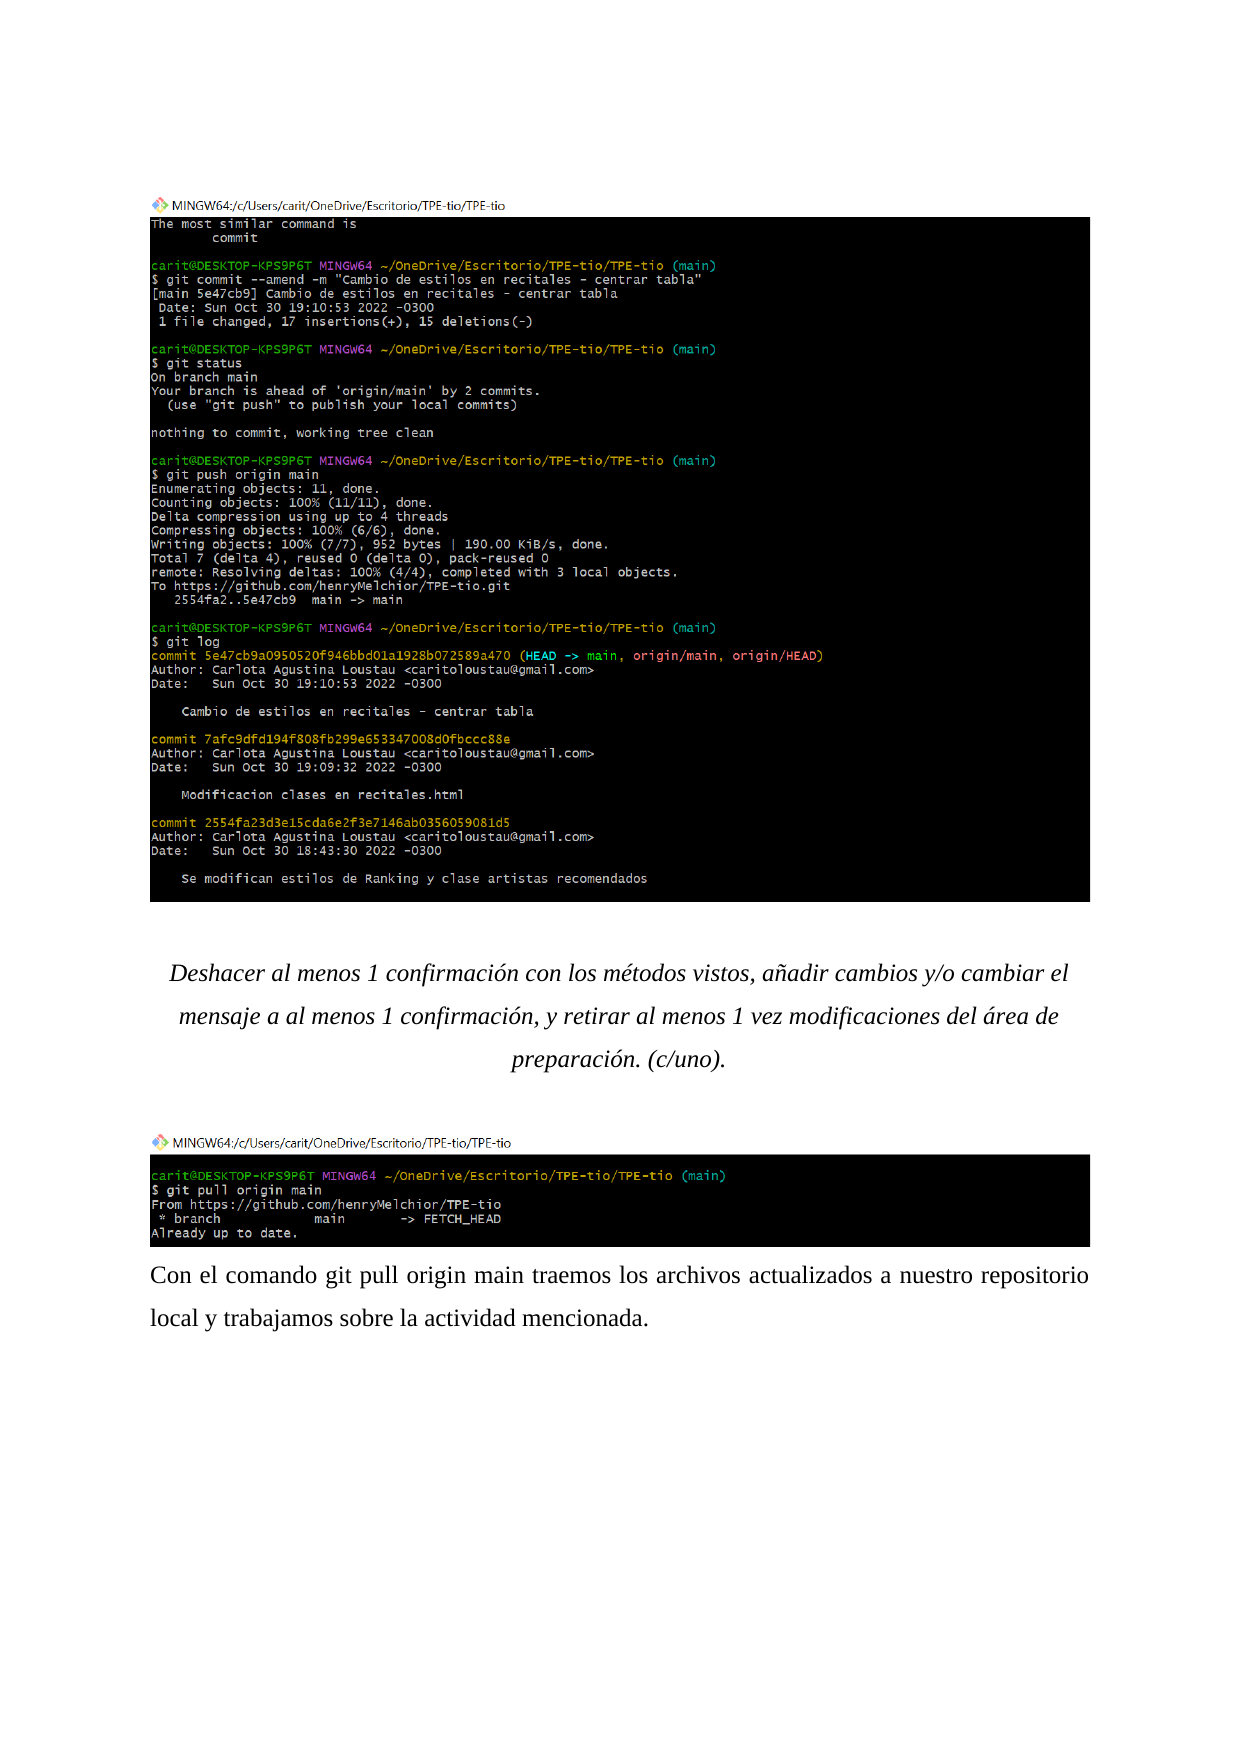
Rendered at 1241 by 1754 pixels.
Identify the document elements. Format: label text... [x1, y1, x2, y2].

text Deshacer al menos 1 confirmación con los métodos vistos, añadir cambios y/o cambiar el mensaje a al menos 1 confirmación, y retirar al menos 1 vez modificaciones del área de preparación. (c/uno). [150, 958, 1090, 1073]
picture [150, 193, 1091, 902]
picture [150, 1130, 1091, 1247]
text Con el comando git pull origin main traemos los archivos actualizados a nuestro repositorio local y trabajamos sobre la actividad mencionada. [150, 1260, 1090, 1332]
